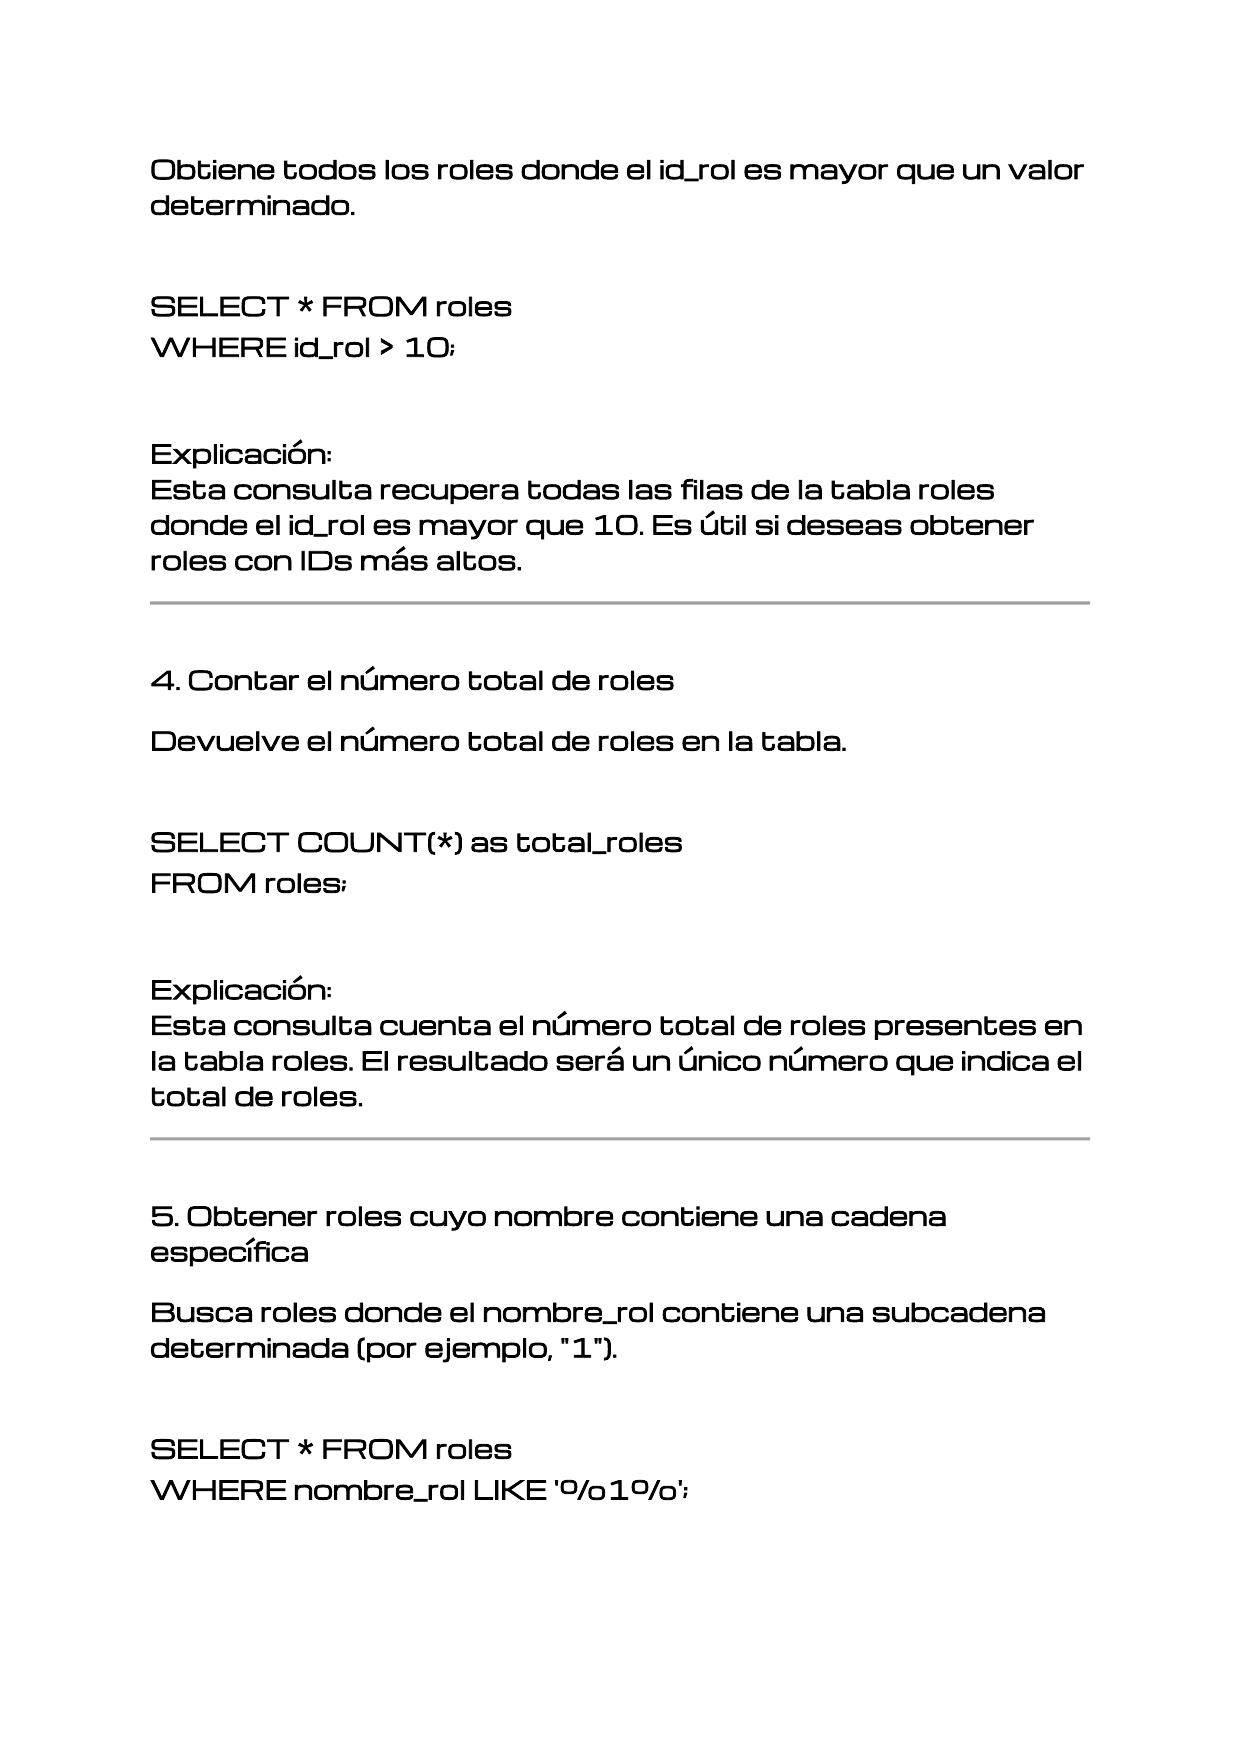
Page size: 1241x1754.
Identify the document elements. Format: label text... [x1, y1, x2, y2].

text WHERE nombre_rol LIKE '%1%'; [150, 1470, 1090, 1506]
text SELECT * FROM roles [150, 287, 1090, 322]
text Obtiene todos los roles donde el id_rol es mayor que un valor determinado. [150, 150, 1090, 221]
subtitle 4. Contar el número total de roles [150, 661, 1090, 696]
text FROM roles; [150, 863, 1090, 899]
text SELECT COUNT(*) as total_roles [150, 823, 1090, 858]
text Busca roles donde el nombre_rol contiene una subcadena determinada (por ejemplo, "1"). [150, 1293, 1090, 1364]
text WHERE id_rol > 10; [150, 328, 1090, 363]
subtitle 5. Obtener roles cuyo nombre contiene una cadena específica [150, 1197, 1090, 1268]
text SELECT * FROM roles [150, 1429, 1090, 1465]
text Devuelve el número total de roles en la tabla. [150, 721, 1090, 757]
text Explicación: Esta consulta recupera todas las filas de la tabla roles donde el id_rol es mayor que 10. Es útil si deseas obtener roles con IDs más altos. [150, 434, 1090, 576]
text Explicación: Esta consulta cuenta el número total de roles presentes en la tabla roles. El resultado será un único número que indica el total de roles. [150, 970, 1090, 1112]
